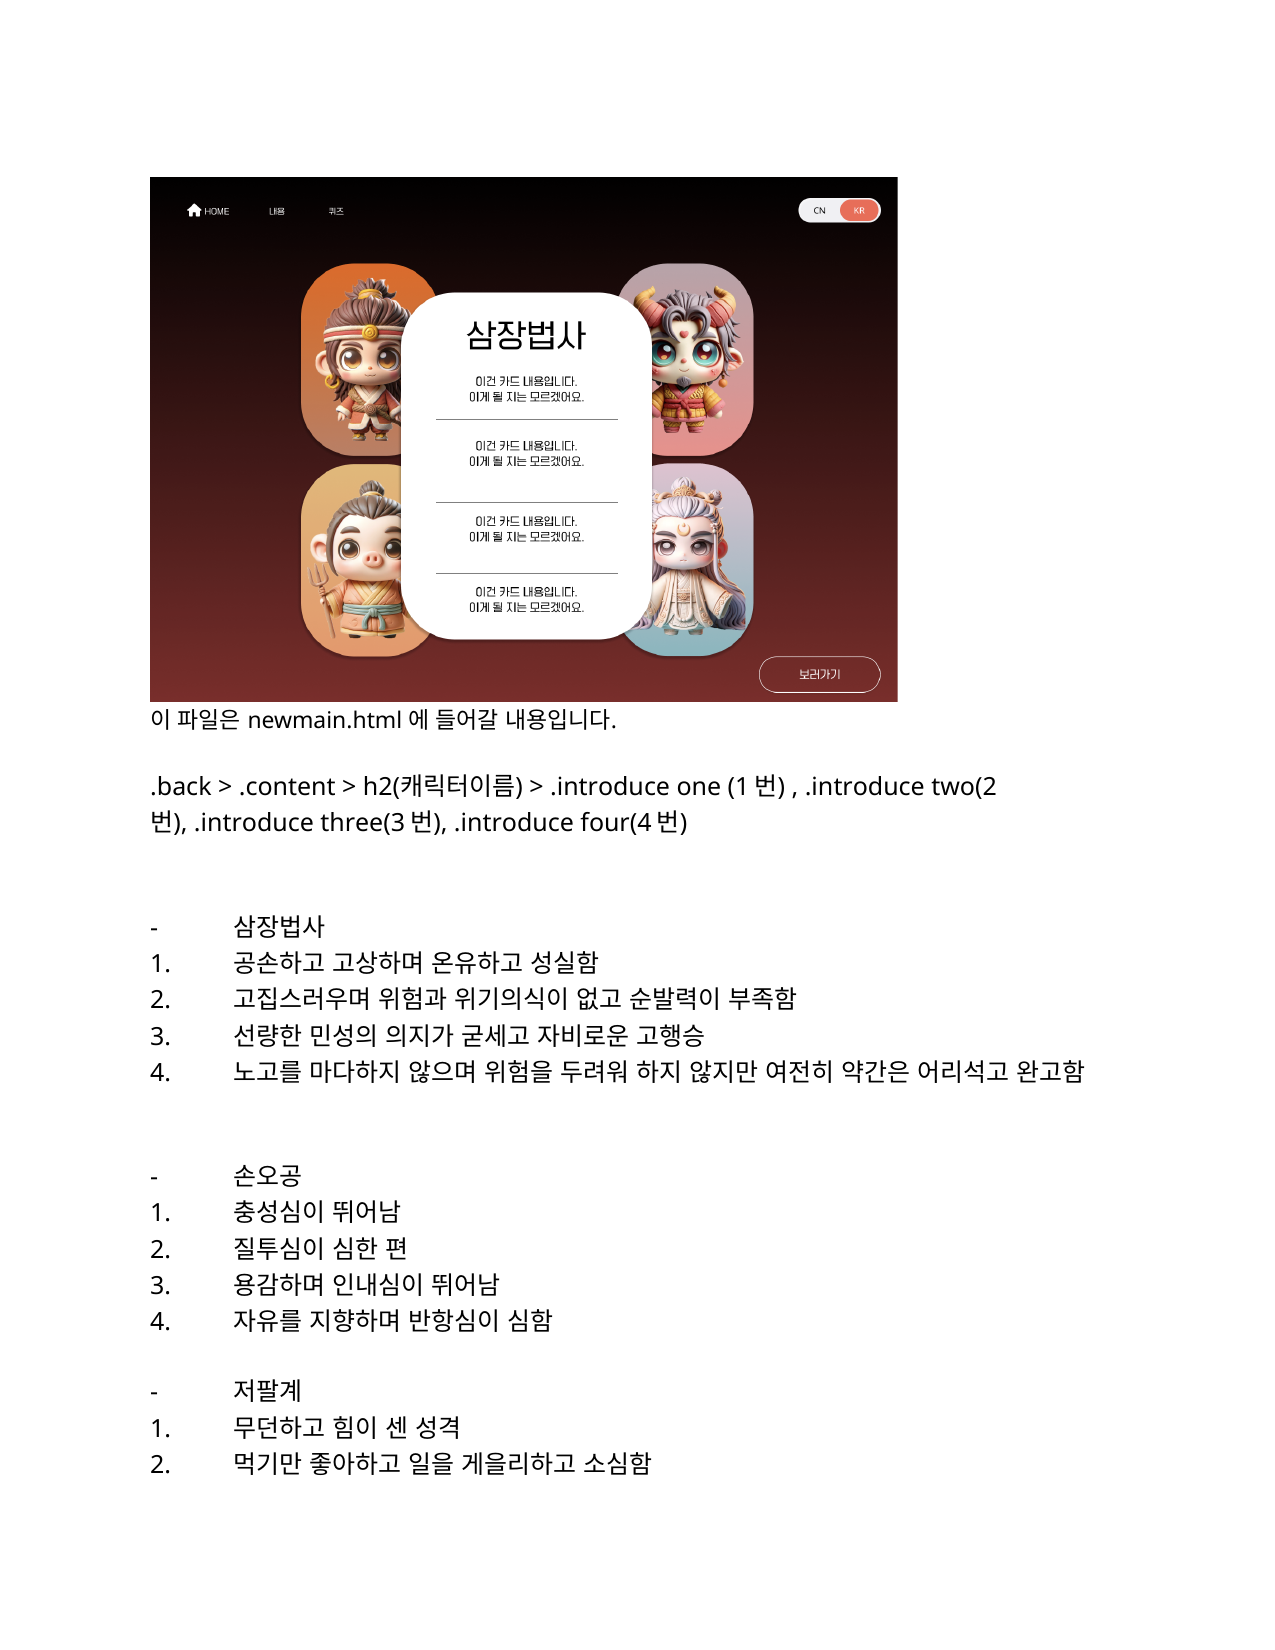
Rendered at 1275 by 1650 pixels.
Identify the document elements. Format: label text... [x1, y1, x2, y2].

list 공손하고 고상하며 온유하고 성실함 [150, 943, 1125, 980]
list 질투심이 심한 편 [150, 1229, 1125, 1265]
list 저팔계 [150, 1372, 1125, 1408]
list 무던하고 힘이 센 성격 [150, 1408, 1125, 1444]
list 노고를 마다하지 않으며 위험을 두려워 하지 않지만 여전히 약간은 어리석고 완고함 [150, 1052, 1125, 1088]
list 자유를 지향하며 반항심이 심함 [150, 1302, 1125, 1338]
list 선량한 민성의 의지가 굳세고 자비로운 고행승 [150, 1016, 1125, 1052]
list 용감하며 인내심이 뛰어남 [150, 1265, 1125, 1302]
text 이 파일은 newmain.html 에 들어갈 내용입니다. [150, 702, 1125, 735]
list 손오공 [150, 1157, 1125, 1193]
picture [150, 177, 898, 702]
text .back > .content > h2(캐릭터이름) > .introduce one (1번) , .introduce two(2번), .introduce three(3번), .introduce four(4번) [150, 767, 1125, 839]
list 먹기만 좋아하고 일을 게을리하고 소심함 [150, 1444, 1125, 1481]
list 고집스러우며 위험과 위기의식이 없고 순발력이 부족함 [150, 980, 1125, 1016]
list 삼장법사 [150, 907, 1125, 943]
list 충성심이 뛰어남 [150, 1193, 1125, 1229]
